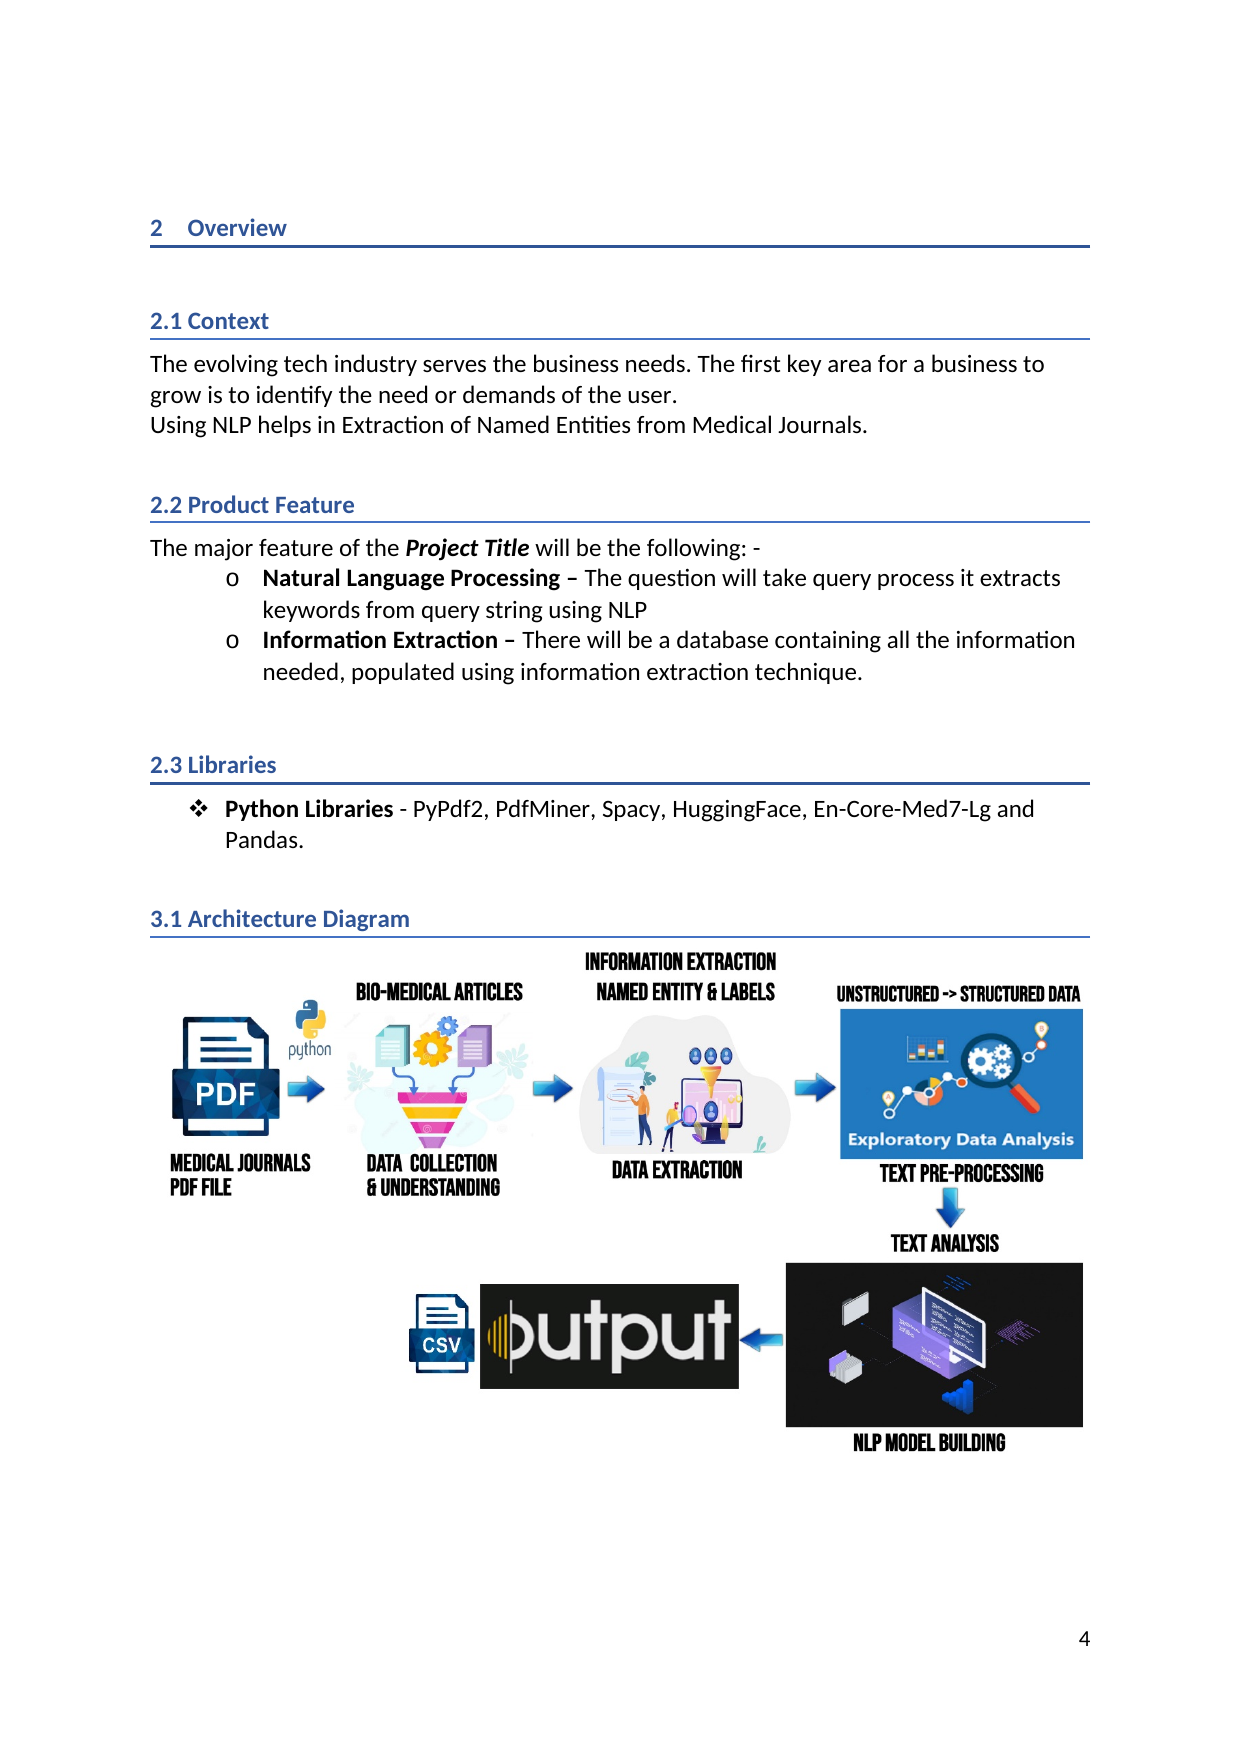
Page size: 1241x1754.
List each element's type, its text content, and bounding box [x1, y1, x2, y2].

subtitle 2.2 Product Feature [150, 489, 1090, 521]
subtitle Overview [150, 212, 1090, 245]
subtitle 2.1 Context [150, 305, 1090, 338]
subtitle 3.1 Architecture Diagram [150, 903, 1090, 936]
list Python Libraries - PyPdf2, PdfMiner, Spacy, HuggingFace, En-Core-Med7-Lg and Pandas. [187, 793, 1090, 854]
subtitle 2.3 Libraries [150, 749, 1090, 782]
picture [150, 946, 1090, 1475]
list Information Extraction – There will be a database containing all the information needed, populated using information extraction technique. [225, 625, 1090, 687]
text The major feature of the Project Title will be the following: - [150, 532, 1090, 562]
list Natural Language Processing – The question will take query process it extracts keywords from query string using NLP [225, 562, 1090, 625]
text The evolving tech industry serves the business needs. The first key area for a business to grow is to identify the need or demands of the user. [150, 348, 1090, 409]
text Using NLP helps in Extraction of Named Entities from Medical Journals. [150, 409, 1090, 440]
